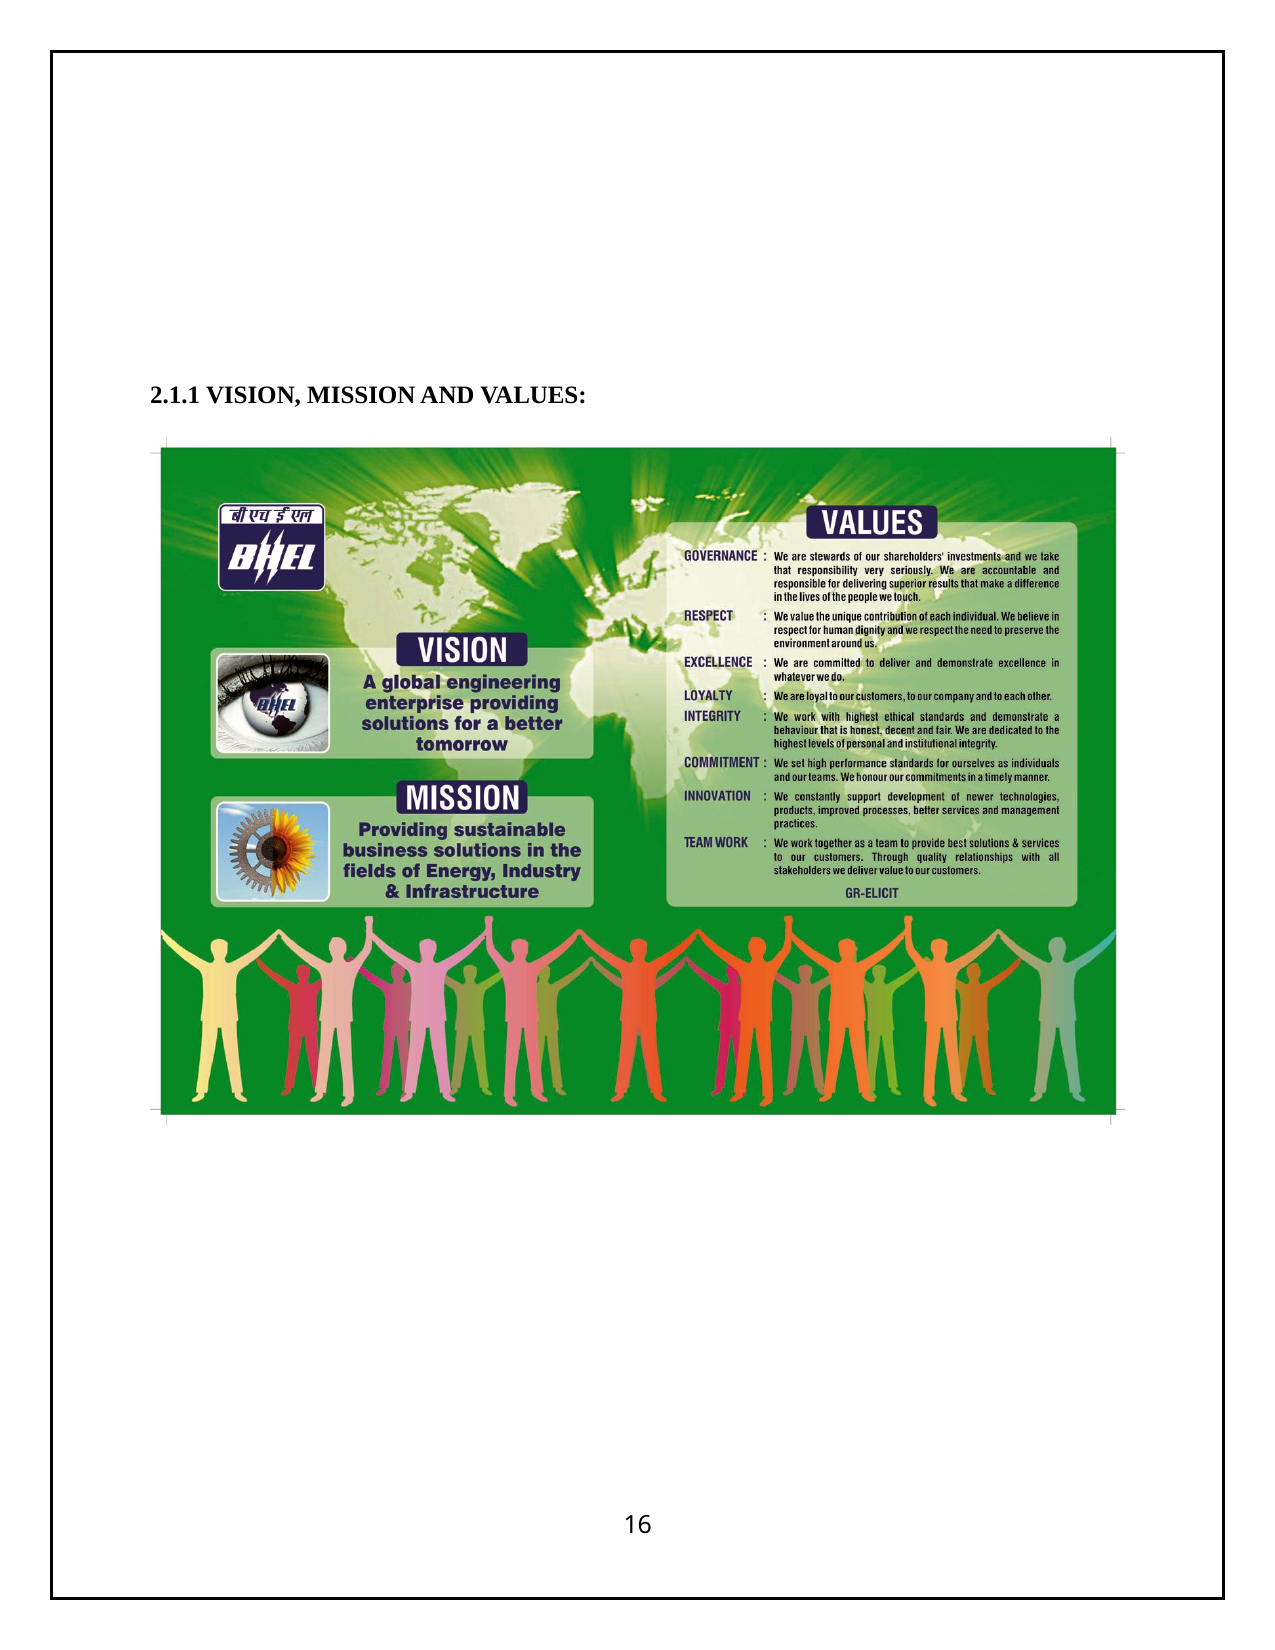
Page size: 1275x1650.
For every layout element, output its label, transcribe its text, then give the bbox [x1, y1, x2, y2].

picture [150, 437, 1125, 1125]
text 2.1.1 VISION, MISSION AND VALUES: [150, 380, 1125, 409]
